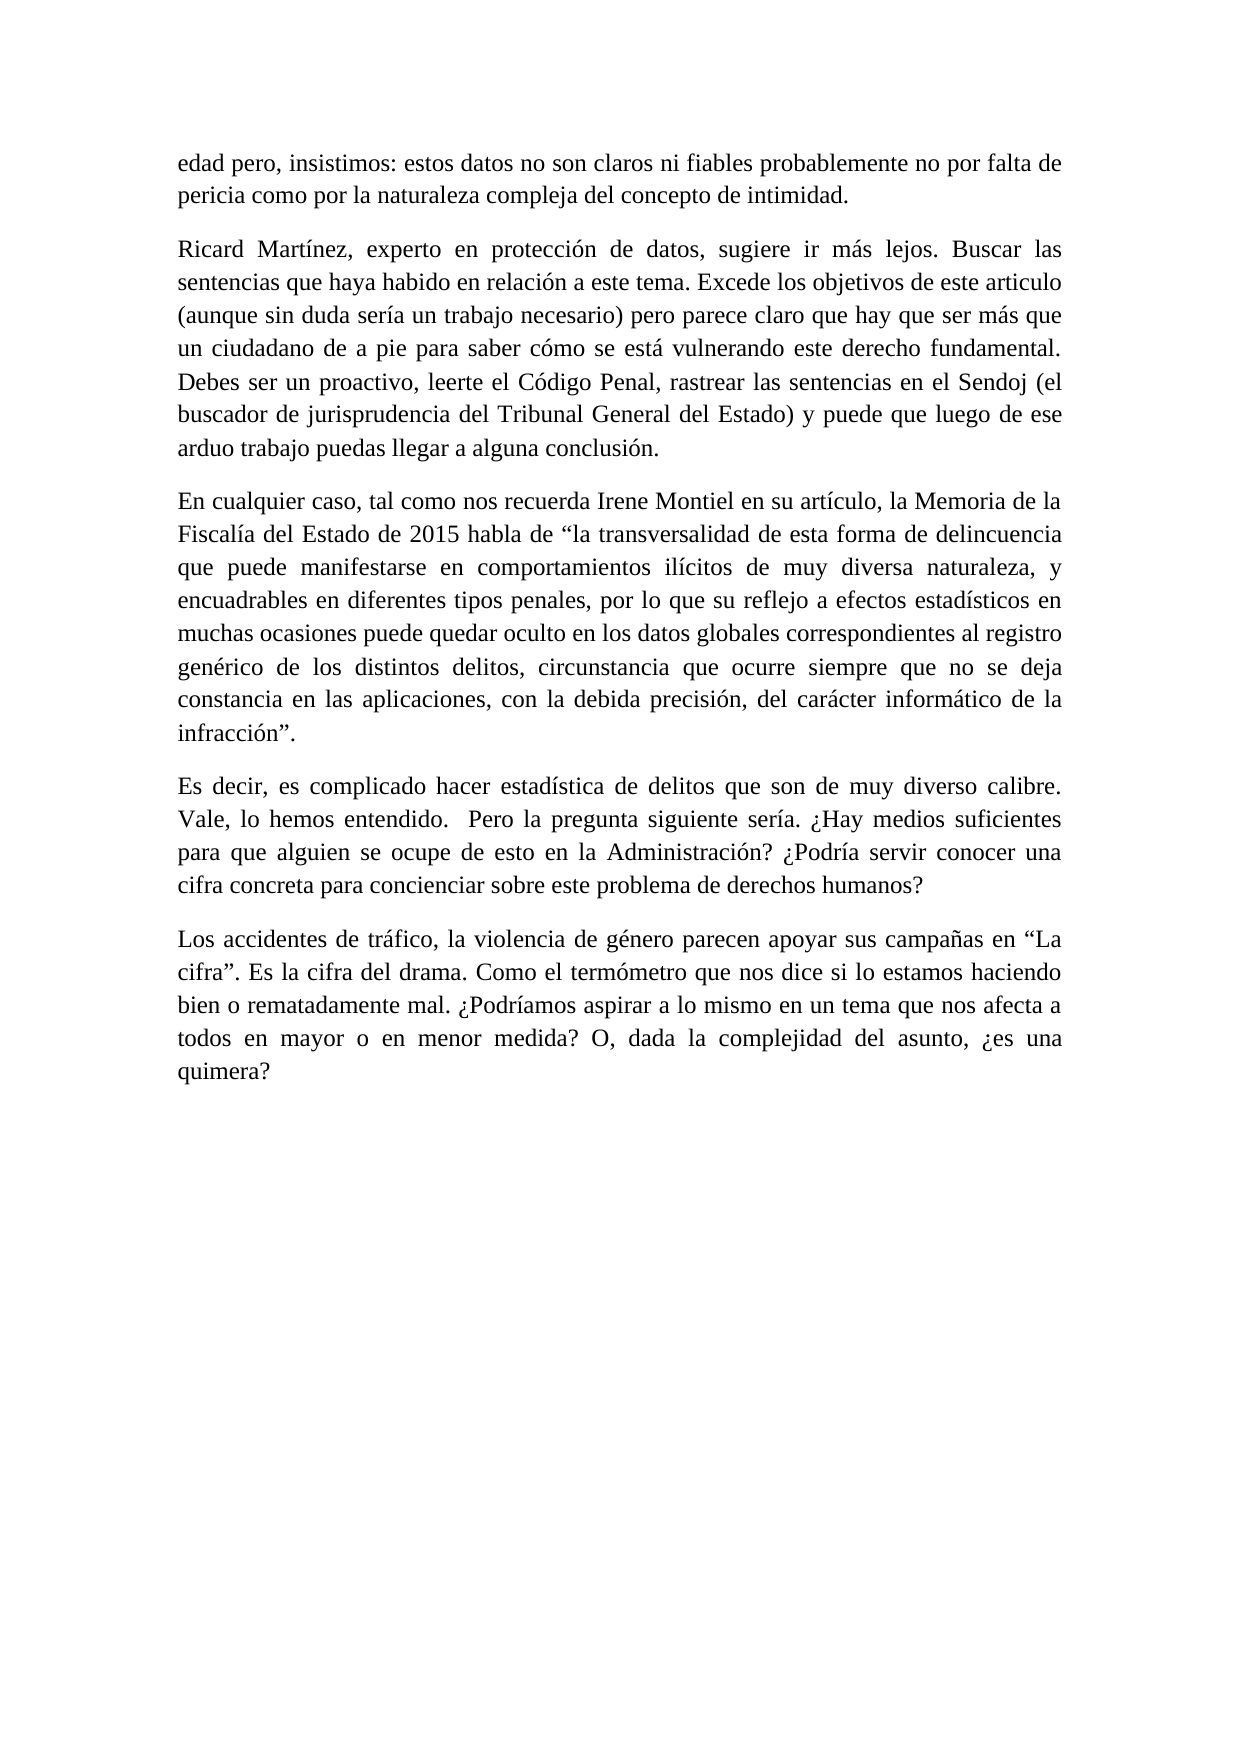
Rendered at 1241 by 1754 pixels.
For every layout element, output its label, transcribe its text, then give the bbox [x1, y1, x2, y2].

text Es decir, es complicado hacer estadística de delitos que son de muy diverso calibre. Vale, lo hemos entendido. Pero la pregunta siguiente sería. ¿Hay medios suficientes para que alguien se ocupe de esto en la Administración? ¿Podría servir conocer una cifra concreta para concienciar sobre este problema de derechos humanos? [177, 771, 1063, 899]
text Los accidentes de tráfico, la violencia de género parecen apoyar sus campañas en “La cifra”. Es la cifra del drama. Como el termómetro que nos dice si lo estamos haciendo bien o rematadamente mal. ¿Podríamos aspirar a lo mismo en un tema que nos afecta a todos en mayor o en menor medida? O, dada la complejidad del asunto, ¿es una quimera? [177, 924, 1063, 1085]
text En cualquier caso, tal como nos recuerda Irene Montiel en su artículo, la Memoria de la Fiscalía del Estado de 2015 habla de “la transversalidad de esta forma de delincuencia que puede manifestarse en comportamientos ilícitos de muy diversa naturaleza, y encuadrables en diferentes tipos penales, por lo que su reflejo a efectos estadísticos en muchas ocasiones puede quedar oculto en los datos globales correspondientes al registro genérico de los distintos delitos, circunstancia que ocurre siempre que no se deja constancia en las aplicaciones, con la debida precisión, del carácter informático de la infracción”. [177, 486, 1063, 746]
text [177, 148, 1063, 209]
text Ricard Martínez, experto en protección de datos, sugiere ir más lejos. Buscar las sentencias que haya habido en relación a este tema. Excede los objetivos de este articulo (aunque sin duda sería un trabajo necesario) pero parece claro que hay que ser más que un ciudadano de a pie para saber cómo se está vulnerando este derecho fundamental. Debes ser un proactivo, leerte el Código Penal, rastrear las sentencias en el Sendoj (el buscador de jurisprudencia del Tribunal General del Estado) y puede que luego de ese arduo trabajo puedas llegar a alguna conclusión. [177, 234, 1063, 461]
